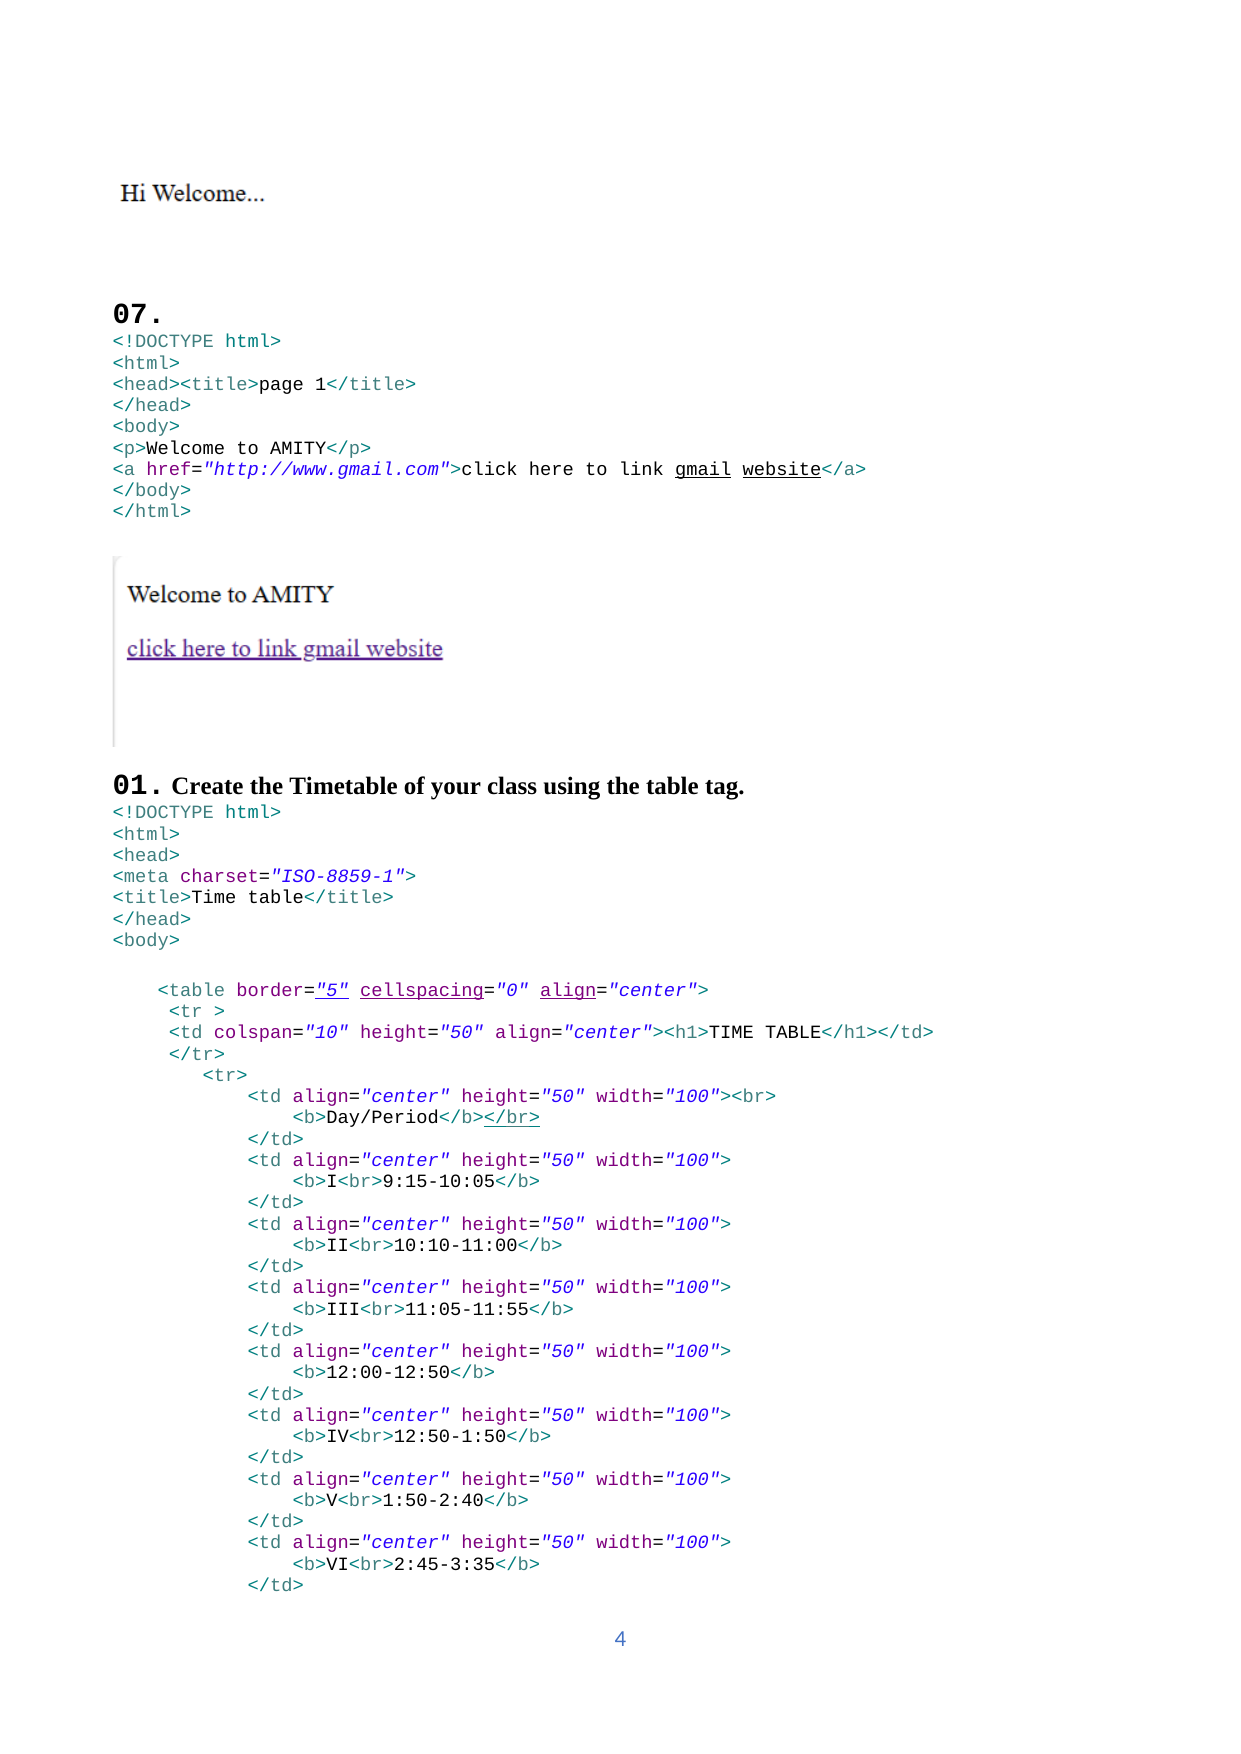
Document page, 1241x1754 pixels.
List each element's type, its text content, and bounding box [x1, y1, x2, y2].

text <b>III<br>11:05-11:55</b> [112, 1299, 1128, 1321]
text </td> [112, 1512, 1128, 1533]
text </body> [112, 481, 1128, 502]
text <b>V<br>1:50-2:40</b> [112, 1491, 1128, 1512]
text <td align="center" height="50" width="100"><br> [112, 1087, 1128, 1108]
text </html> [112, 502, 1128, 523]
text </tr> [112, 1044, 1128, 1066]
text </head> [112, 396, 1128, 417]
text <title>Time table</title> [112, 888, 1128, 909]
text <td align="center" height="50" width="100"> [112, 1151, 1128, 1172]
text <td align="center" height="50" width="100"> [112, 1342, 1128, 1363]
text <body> [112, 931, 1128, 952]
text <b>Day/Period</b></br> [112, 1108, 1128, 1129]
text </td> [112, 1576, 1128, 1597]
text </td> [112, 1384, 1128, 1406]
text <td align="center" height="50" width="100"> [112, 1406, 1128, 1427]
text <meta charset="ISO-8859-1"> [112, 867, 1128, 888]
text <html> [112, 353, 1128, 375]
text <td colspan="10" height="50" align="center"><h1>TIME TABLE</h1></td> [112, 1023, 1128, 1044]
text <head><title>page 1</title> [112, 375, 1128, 396]
text <body> [112, 417, 1128, 438]
text <head> [112, 846, 1128, 867]
text <b>12:00-12:50</b> [112, 1363, 1128, 1384]
text </head> [112, 909, 1128, 931]
text 01. Create the Timetable of your class using the table tag. [112, 770, 1128, 803]
text </td> [112, 1448, 1128, 1469]
text <!DOCTYPE html> [112, 332, 1128, 353]
picture [112, 171, 287, 267]
text <td align="center" height="50" width="100"> [112, 1278, 1128, 1299]
text <b>IV<br>12:50-1:50</b> [112, 1427, 1128, 1448]
text <tr > [112, 1002, 1128, 1023]
text </td> [112, 1193, 1128, 1214]
text <td align="center" height="50" width="100"> [112, 1214, 1128, 1236]
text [112, 1533, 1128, 1554]
text <a href="http://www.gmail.com">click here to link gmail website</a> [112, 460, 1128, 481]
text <tr> [112, 1066, 1128, 1087]
text <b>II<br>10:10-11:00</b> [112, 1236, 1128, 1257]
text <!DOCTYPE html> [112, 803, 1128, 824]
text </td> [112, 1257, 1128, 1278]
text <p>Welcome to AMITY</p> [112, 438, 1128, 460]
text <table border="5" cellspacing="0" align="center"> [112, 981, 1128, 1002]
text </td> [112, 1321, 1128, 1342]
text <b>I<br>9:15-10:05</b> [112, 1172, 1128, 1193]
text <html> [112, 824, 1128, 846]
text <b>VI<br>2:45-3:35</b> [112, 1554, 1128, 1576]
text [112, 1469, 1128, 1491]
text 07. [112, 299, 1128, 332]
picture [112, 556, 470, 747]
text </td> [112, 1129, 1128, 1151]
